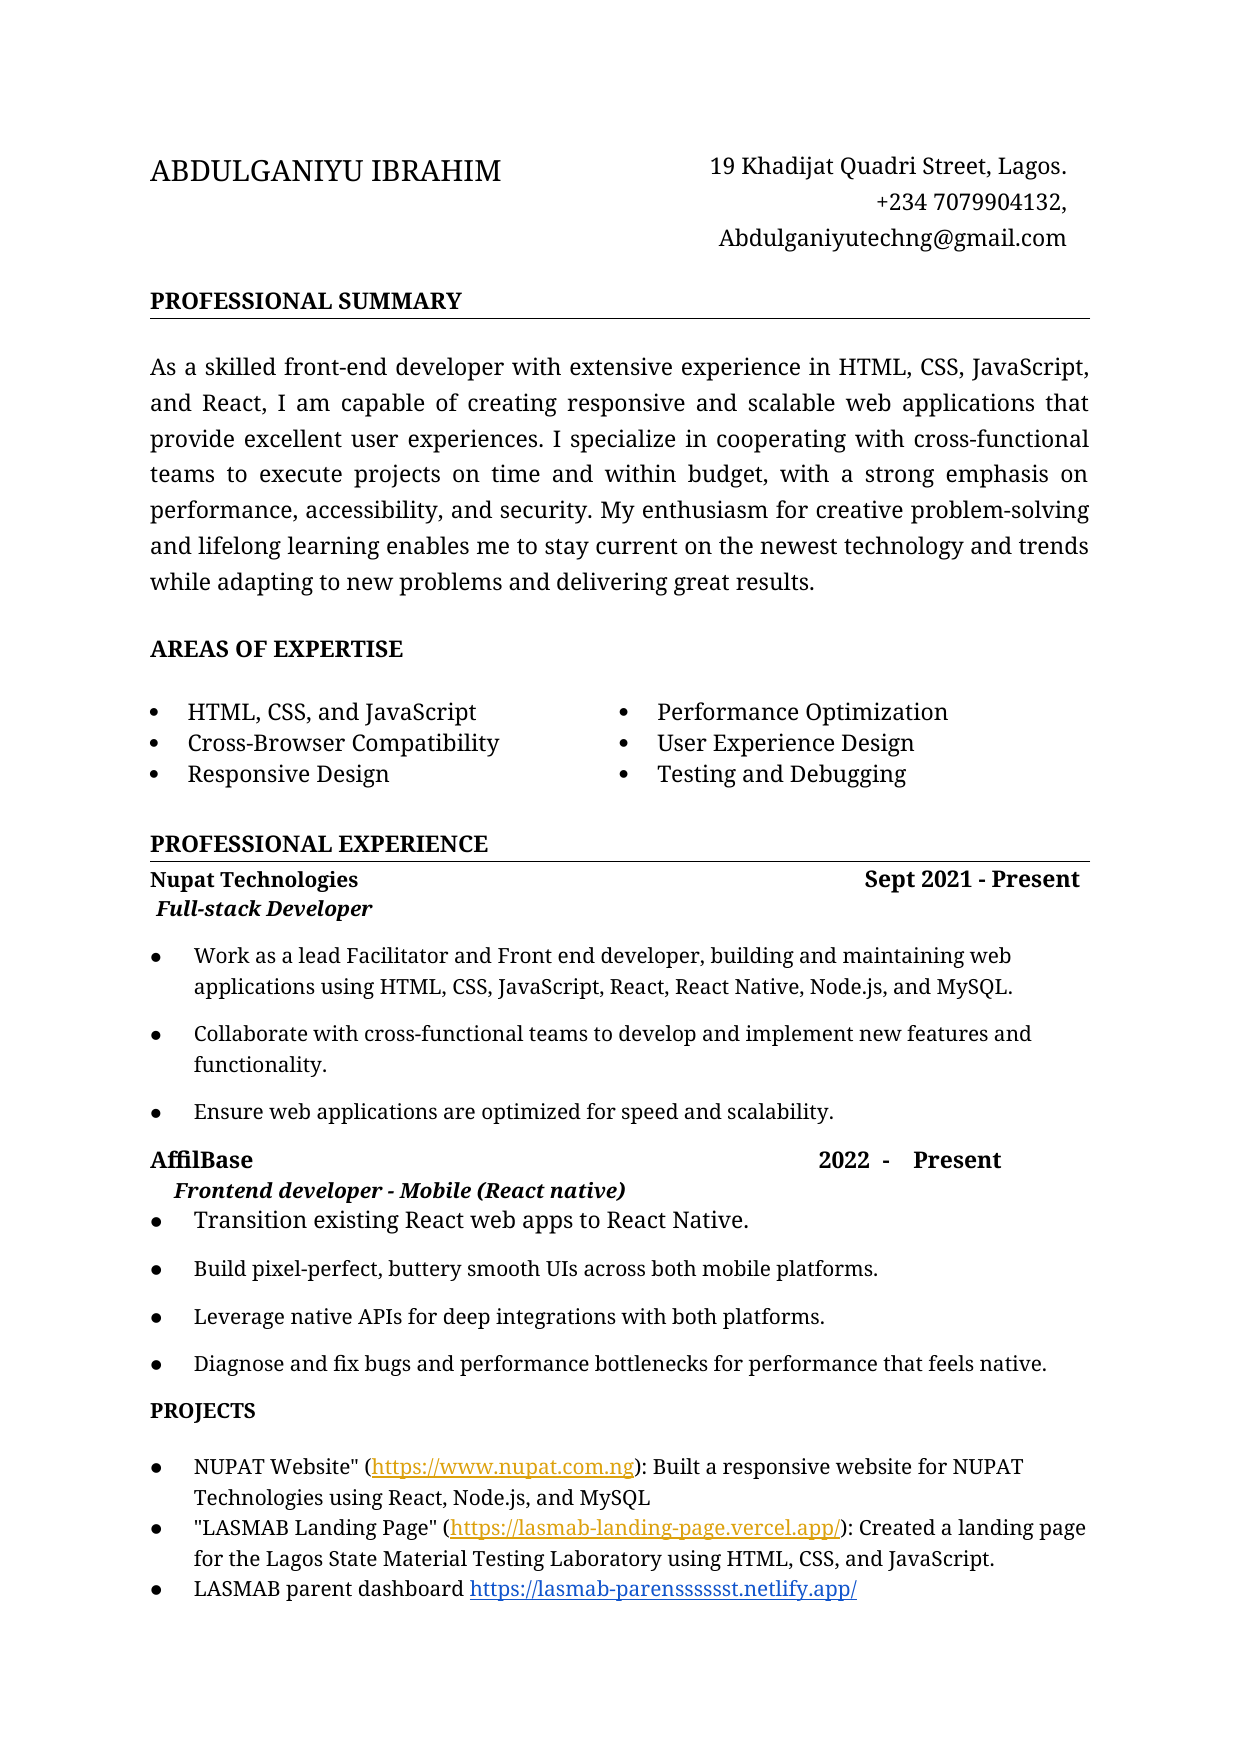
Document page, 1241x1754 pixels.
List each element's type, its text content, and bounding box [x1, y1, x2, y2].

table_header Performance Optimization User Experience Design Testing and Debugging [608, 665, 1078, 800]
text Frontend developer - Mobile (React native) [150, 1176, 1090, 1204]
text As a skilled front-end developer with extensive experience in HTML, CSS, JavaScript, and React, I am capable of creating responsive and scalable web applications that provide excellent user experiences. I specialize in cooperating with cross-functional teams to execute projects on time and within budget, with a strong emphasis on performance, accessibility, and security. My enthusiasm for creative problem-solving and lifelong learning enables me to stay current on the newest technology and trends while adapting to new problems and delivering great results. [150, 351, 1090, 597]
table_header HTML, CSS, and JavaScript Cross-Browser Compatibility Responsive Design [139, 665, 608, 800]
text PROFESSIONAL EXPERIENCE [150, 828, 1090, 861]
table_header ABDULGANIYU IBRAHIM [139, 150, 608, 257]
list Diagnose and fix bugs and performance bottlenecks for performance that feels native. [150, 1349, 1090, 1378]
list Collaborate with cross-functional teams to develop and implement new features and functionality. [150, 1019, 1090, 1078]
list NUPAT Website" (https://www.nupat.com.ng): Built a responsive website for NUPAT Technologies using React, Node.js, and MySQL [150, 1452, 1090, 1511]
list Leverage native APIs for deep integrations with both platforms. [150, 1302, 1090, 1330]
table_header 19 Khadijat Quadri Street, Lagos. +234 7079904132, Abdulganiyutechng@gmail.com [608, 150, 1078, 257]
text PROFESSIONAL SUMMARY [150, 285, 1090, 318]
list Ensure web applications are optimized for speed and scalability. [150, 1097, 1090, 1126]
text Nupat Technologies Sept 2021 - Present [150, 862, 1090, 894]
list Build pixel-perfect, buttery smooth UIs across both mobile platforms. [150, 1254, 1090, 1283]
text AffilBase 2022 - Present [150, 1144, 1090, 1176]
list LASMAB parent dashboard https://lasmab-parensssssst.netlify.app/ [150, 1574, 1090, 1603]
text PROJECTS [150, 1396, 1090, 1425]
text AREAS OF EXPERTISE [150, 633, 1090, 665]
list Transition existing React web apps to React Native. [150, 1204, 1090, 1235]
list Work as a lead Facilitator and Front end developer, building and maintaining web applications using HTML, CSS, JavaScript, React, React Native, Node.js, and MySQL. [150, 941, 1090, 1000]
list "LASMAB Landing Page" (https://lasmab-landing-page.vercel.app/): Created a landing page for the Lagos State Material Testing Laboratory using HTML, CSS, and JavaScript. [150, 1513, 1090, 1572]
text Full-stack Developer [150, 894, 1090, 922]
